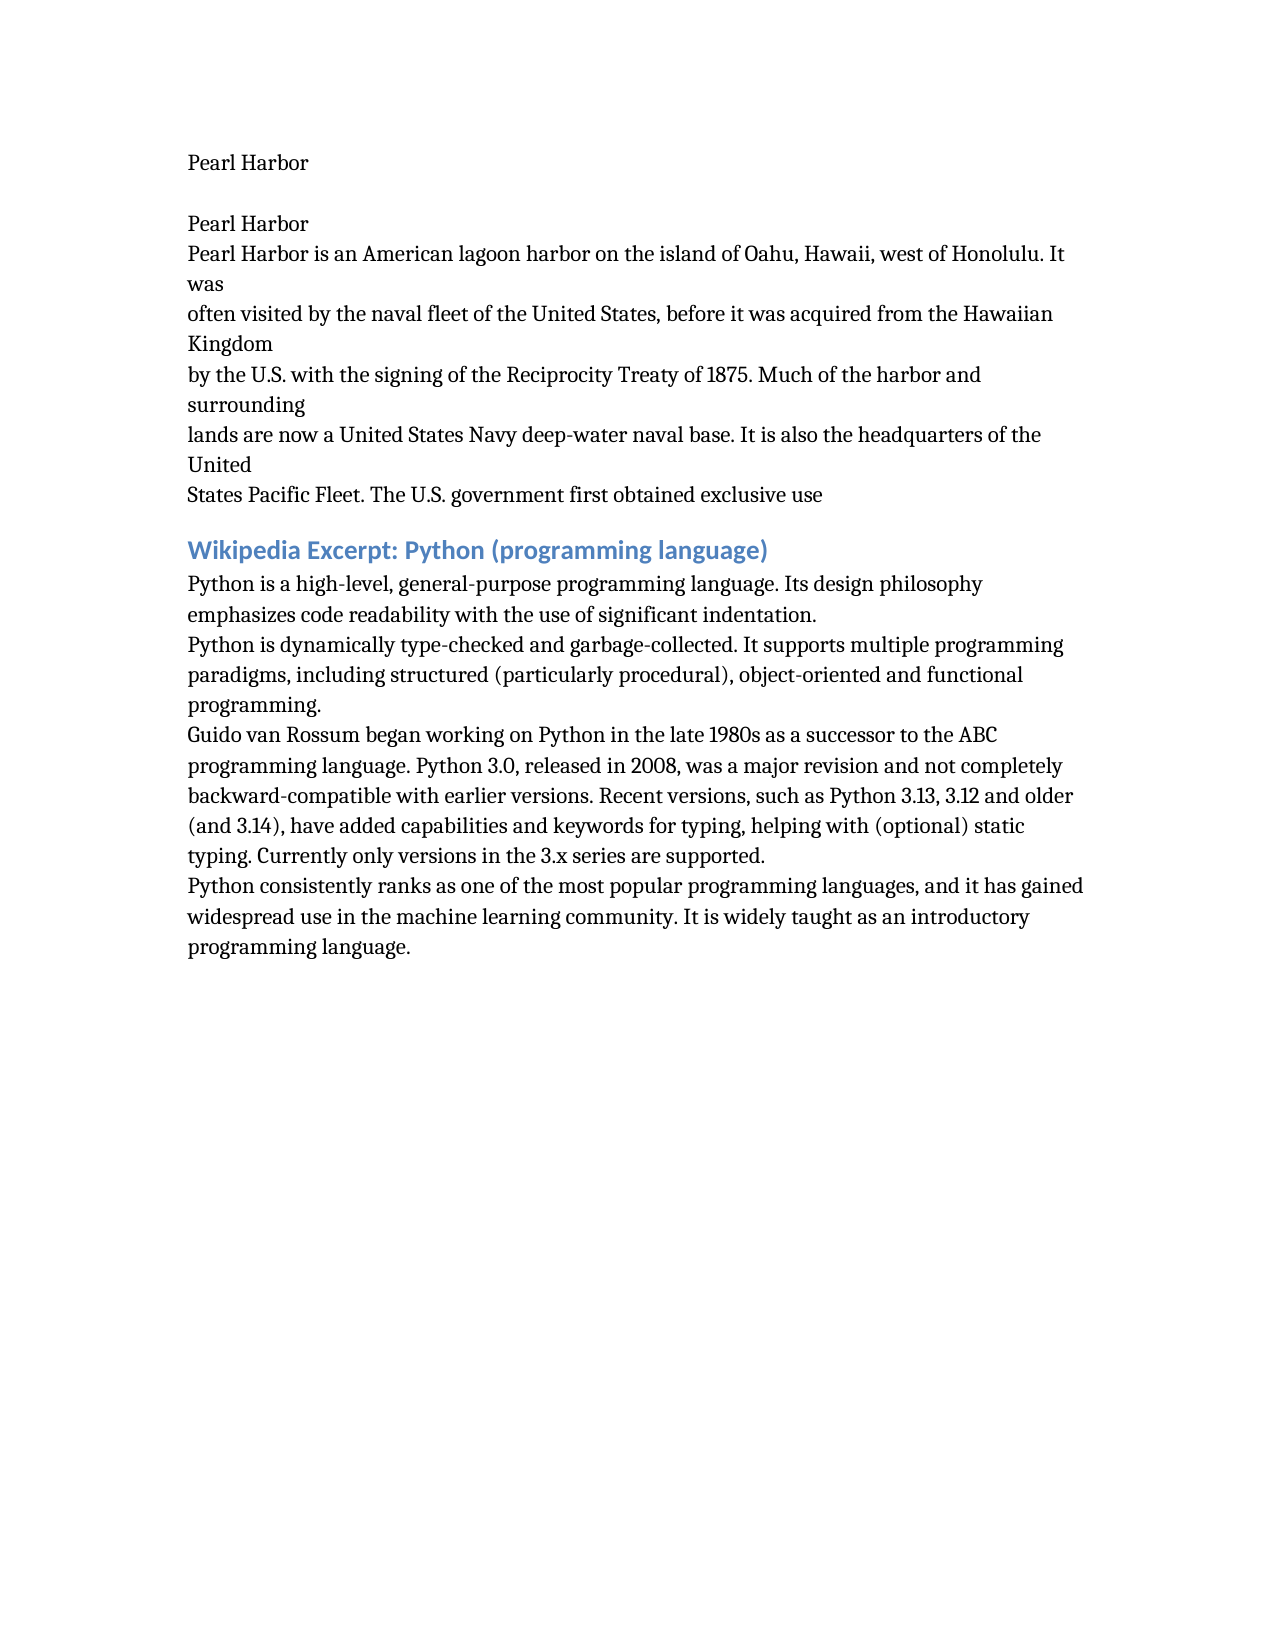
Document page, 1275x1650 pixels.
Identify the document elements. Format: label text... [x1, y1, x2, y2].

subtitle Wikipedia Excerpt: Python (programming language) [187, 533, 1087, 566]
text Python is a high-level, general-purpose programming language. Its design philosophy emphasizes code readability with the use of significant indentation. Python is dynamically type-checked and garbage-collected. It supports multiple programming paradigms, including structured (particularly procedural), object-oriented and functional programming. Guido van Rossum began working on Python in the late 1980s as a successor to the ABC programming language. Python 3.0, released in 2008, was a major revision and not completely backward-compatible with earlier versions. Recent versions, such as Python 3.13, 3.12 and older (and 3.14), have added capabilities and keywords for typing, helping with (optional) static typing. Currently only versions in the 3.x series are supported. Python consistently ranks as one of the most popular programming languages, and it has gained widespread use in the machine learning community. It is widely taught as an introductory programming language. [187, 571, 1087, 1021]
text Pearl Harbor Pearl Harbor Pearl Harbor is an American lagoon harbor on the island of Oahu, Hawaii, west of Honolulu. It was often visited by the naval fleet of the United States, before it was acquired from the Hawaiian Kingdom by the U.S. with the signing of the Reciprocity Treaty of 1875. Much of the harbor and surrounding lands are now a United States Navy deep-water naval base. It is also the headquarters of the United States Pacific Fleet. The U.S. government first obtained exclusive use [187, 150, 1087, 509]
